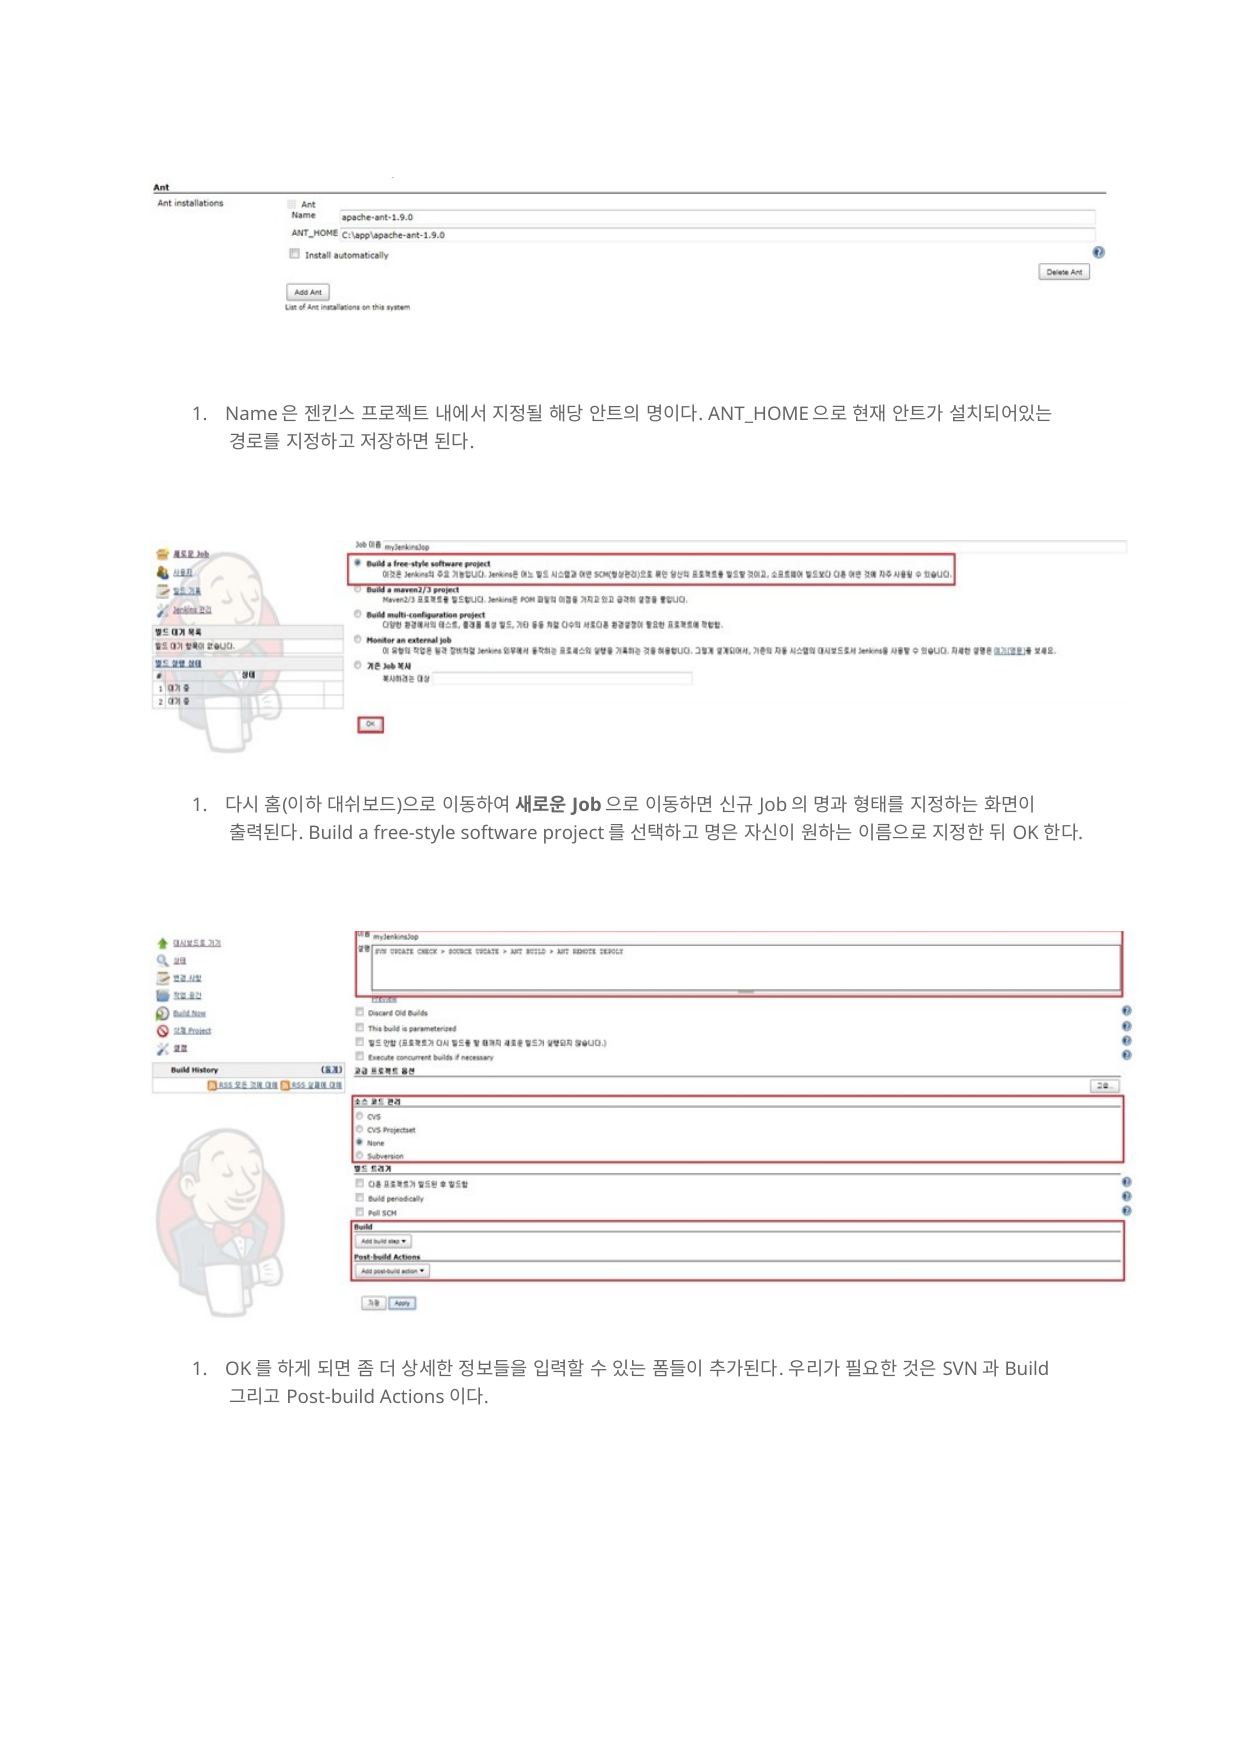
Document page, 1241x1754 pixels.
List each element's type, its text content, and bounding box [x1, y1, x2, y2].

picture [150, 540, 1130, 760]
list 다시 홈(이하 대쉬보드)으로 이동하여 새로운 Job으로 이동하면 신규 Job의 명과 형태를 지정하는 화면이 출력된다. Build a free-style software project를 선택하고 명은 자신이 원하는 이름으로 지정한 뒤 OK 한다. [192, 788, 1090, 844]
list OK를 하게 되면 좀 더 상세한 정보들을 입력할 수 있는 폼들이 추가된다. 우리가 필요한 것은 SVN과 Build 그리고 Post-build Actions 이다. [192, 1353, 1090, 1409]
list Name은 젠킨스 프로젝트 내에서 지정될 해당 안트의 명이다. ANT_HOME으로 현재 안트가 설치되어있는 경로를 지정하고 저장하면 된다. [192, 398, 1090, 454]
picture [150, 177, 1107, 312]
picture [150, 931, 1138, 1324]
